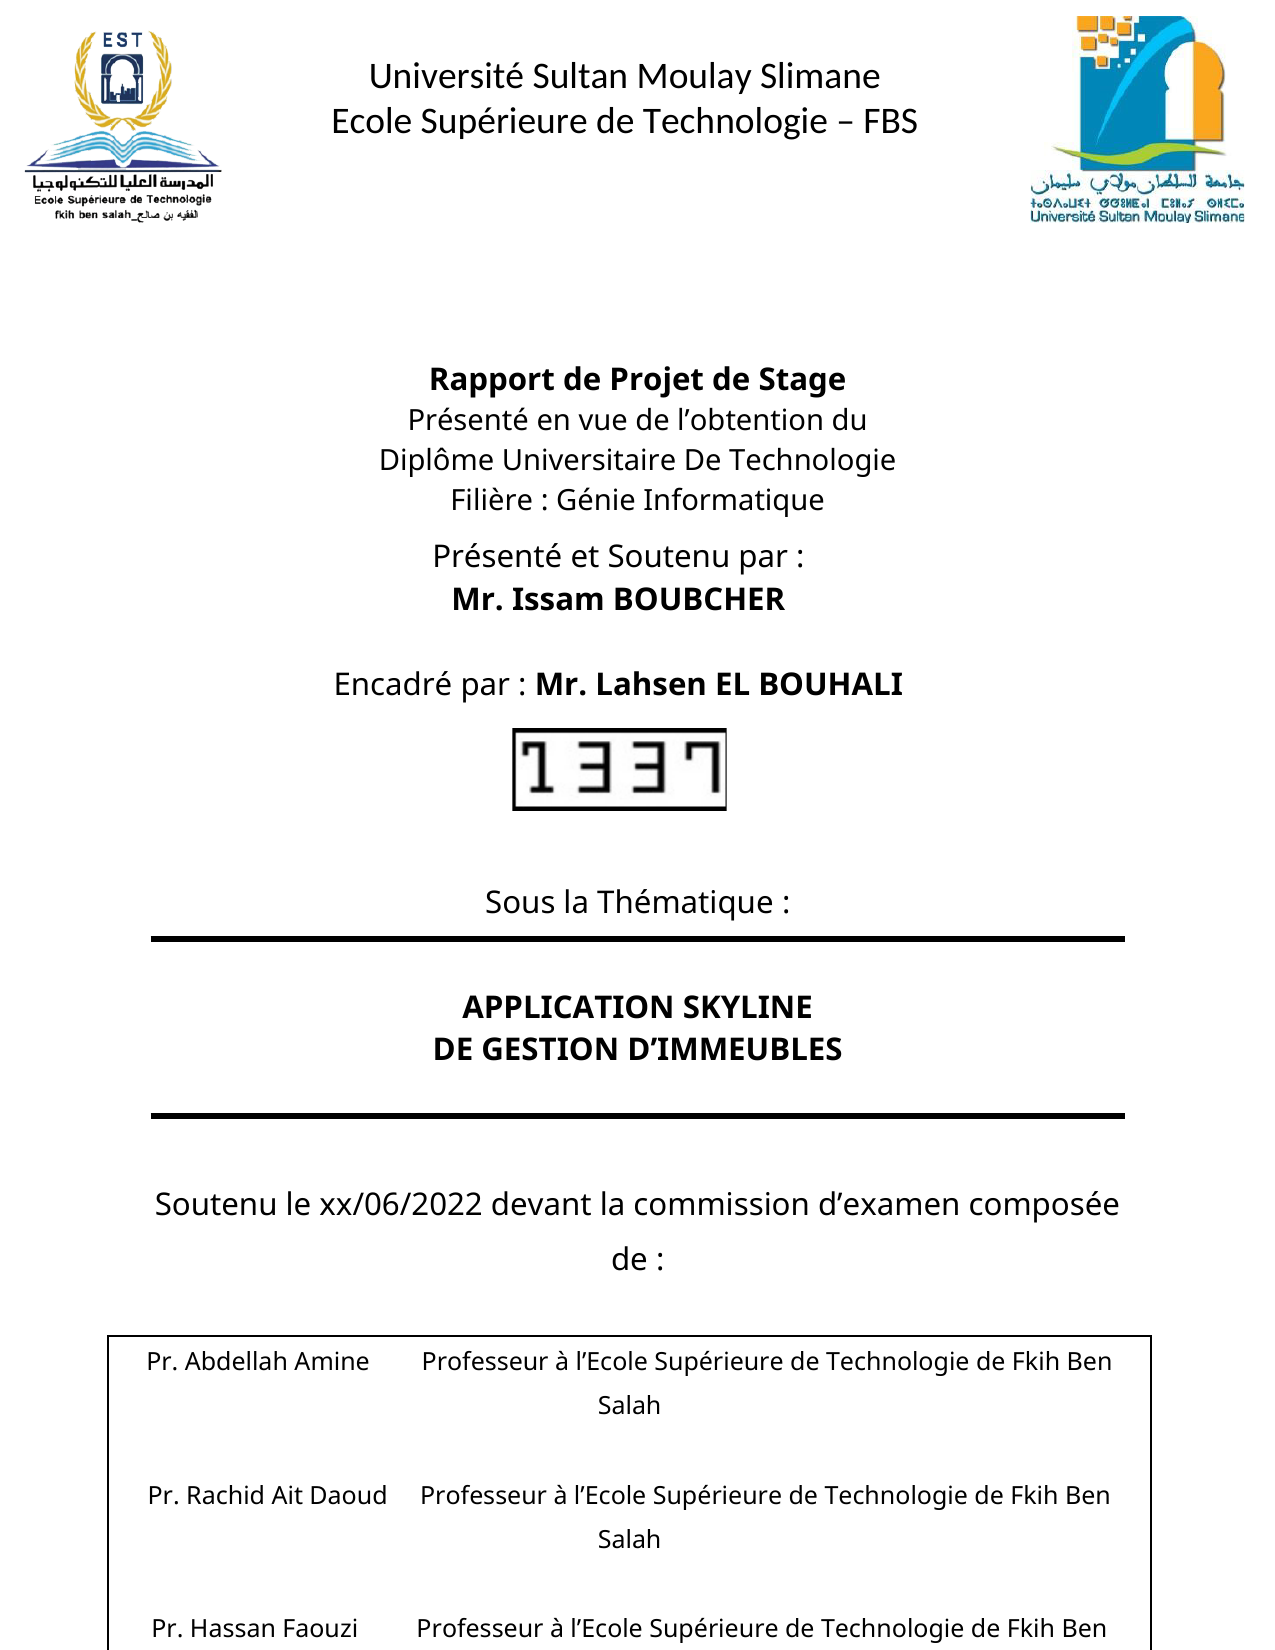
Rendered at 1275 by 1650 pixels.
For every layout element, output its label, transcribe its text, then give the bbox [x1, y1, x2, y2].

table_header [935, 6, 1216, 229]
text Sous la Thématique : [150, 880, 1125, 923]
text Rapport de Projet de Stage [150, 357, 1125, 400]
picture [15, 17, 232, 230]
table_header APPLICATION SKYLINE DE GESTION D’IMMEUBLES [151, 942, 1124, 1112]
text Présenté en vue de l’obtention du [150, 400, 1125, 439]
text Soutenu le xx/06/2022 devant la commission d’examen composée de : [150, 1182, 1125, 1279]
table_header [35, 6, 315, 229]
table_header Université Sultan Moulay Slimane Ecole Supérieure de Technologie – FBS [315, 6, 935, 229]
text Diplôme Universitaire De Technologie [150, 439, 1125, 479]
text Filière : Génie Informatique [150, 479, 1125, 519]
picture [511, 728, 725, 809]
